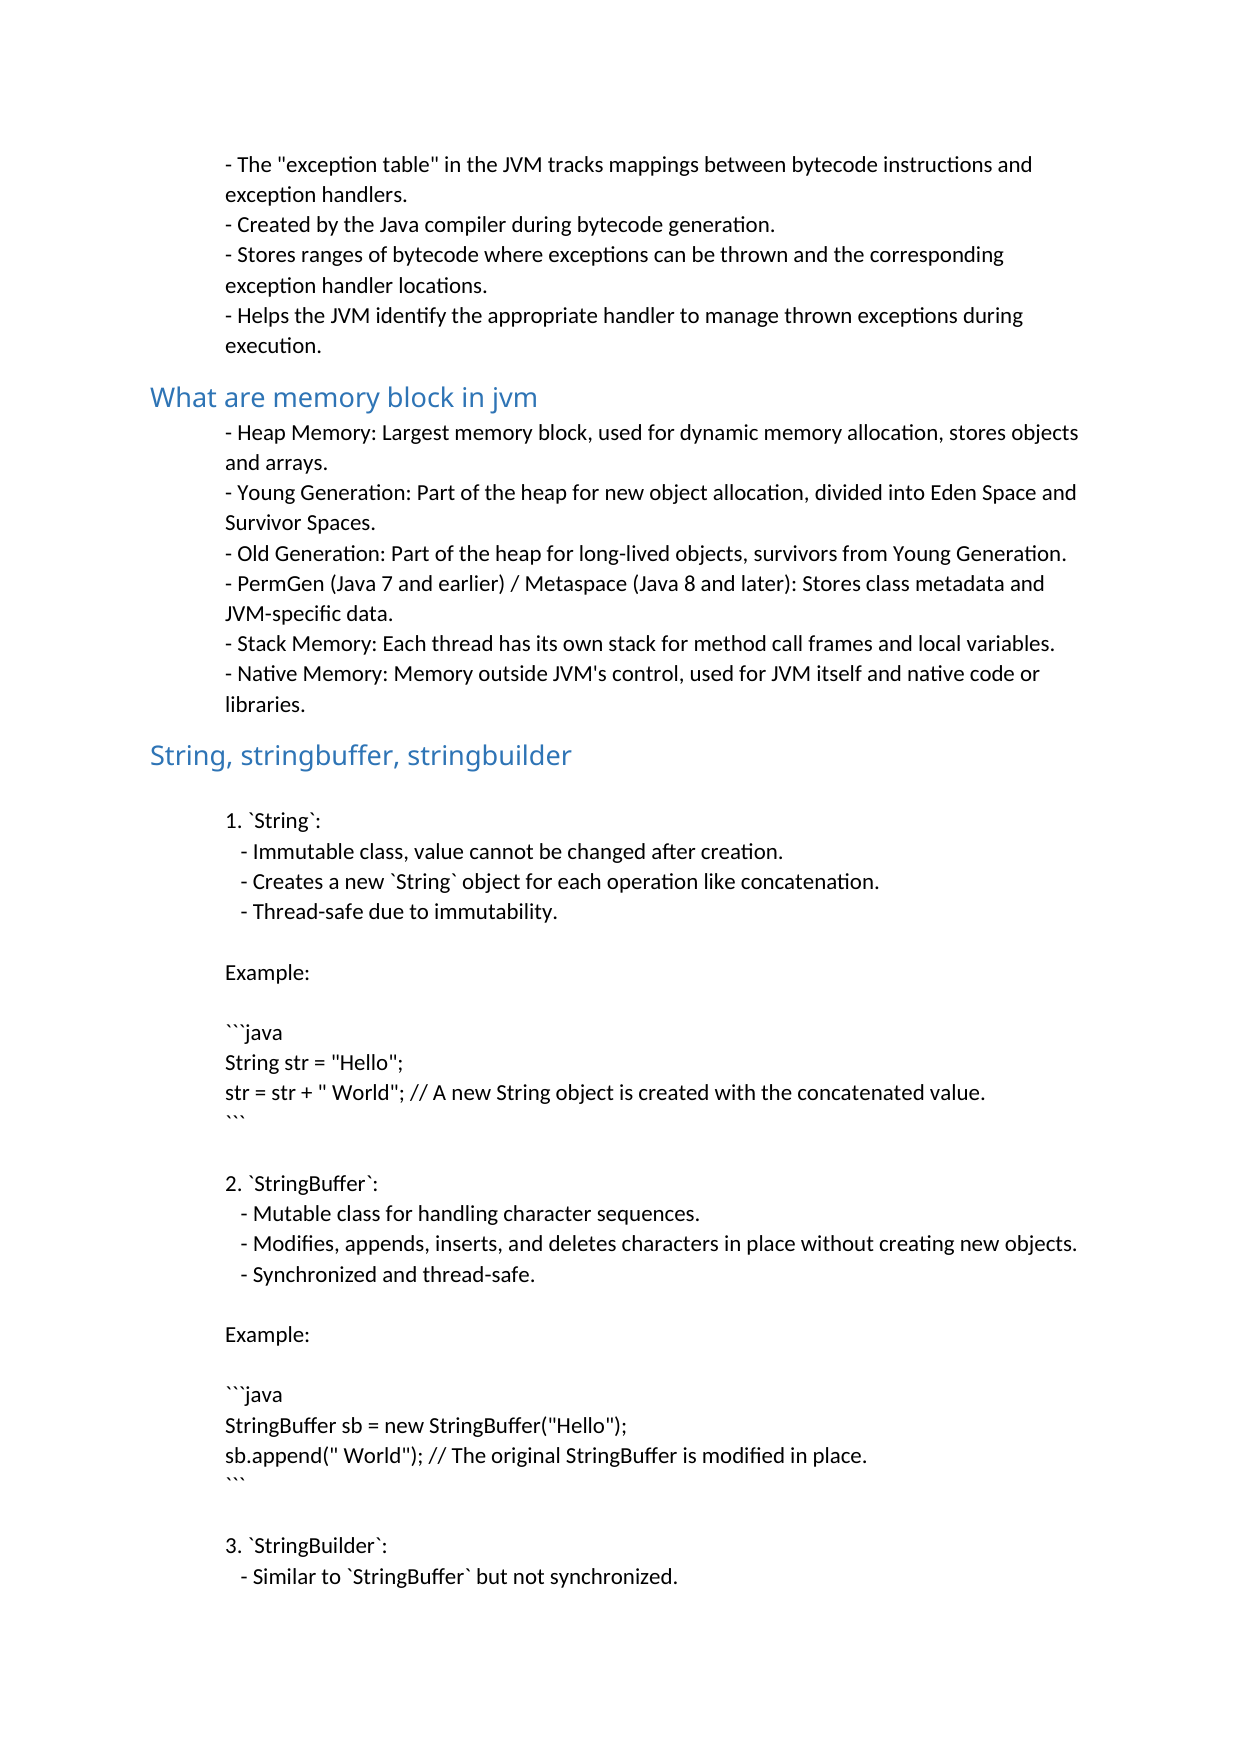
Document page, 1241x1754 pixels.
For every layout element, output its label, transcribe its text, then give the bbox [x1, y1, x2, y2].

list ``` [225, 1471, 1090, 1499]
list - Stores ranges of bytecode where exceptions can be thrown and the corresponding exception handler locations. [225, 241, 1090, 299]
list str = str + " World"; // A new String object is created with the concatenated value. [225, 1078, 1090, 1107]
list 3. `StringBuilder`: [225, 1532, 1090, 1560]
list - Similar to `StringBuffer` but not synchronized. [225, 1562, 1090, 1590]
list - Young Generation: Part of the heap for new object allocation, divided into Eden Space and Survivor Spaces. [225, 478, 1090, 537]
subtitle String, stringbuffer, stringbuilder [150, 737, 1090, 773]
list - Immutable class, value cannot be changed after creation. [225, 837, 1090, 865]
list - Modifies, appends, inserts, and deletes characters in place without creating new objects. [225, 1229, 1090, 1258]
list ```java [225, 1018, 1090, 1046]
list - Old Generation: Part of the heap for long-lived objects, survivors from Young Generation. [225, 539, 1090, 567]
list - Native Memory: Memory outside JVM's control, used for JVM itself and native code or libraries. [225, 659, 1090, 718]
list 1. `String`: [225, 807, 1090, 835]
list - Helps the JVM identify the appropriate handler to manage thrown exceptions during execution. [225, 301, 1090, 359]
list ```java [225, 1381, 1090, 1409]
list - Creates a new `String` object for each operation like concatenation. [225, 867, 1090, 895]
list - Created by the Java compiler during bytecode generation. [225, 210, 1090, 238]
list - PermGen (Java 7 and earlier) / Metaspace (Java 8 and later): Stores class metadata and JVM-specific data. [225, 569, 1090, 627]
subtitle What are memory block in jvm [150, 378, 1090, 415]
list - Thread-safe due to immutability. [225, 897, 1090, 925]
list - The "exception table" in the JVM tracks mappings between bytecode instructions and exception handlers. [225, 150, 1090, 208]
list - Heap Memory: Largest memory block, used for dynamic memory allocation, stores objects and arrays. [225, 418, 1090, 476]
list ``` [225, 1109, 1090, 1137]
list Example: [225, 1320, 1090, 1348]
list 2. `StringBuffer`: [225, 1169, 1090, 1197]
list - Stack Memory: Each thread has its own stack for method call frames and local variables. [225, 629, 1090, 657]
list Example: [225, 958, 1090, 986]
list - Mutable class for handling character sequences. [225, 1199, 1090, 1227]
list - Synchronized and thread-safe. [225, 1260, 1090, 1288]
list sb.append(" World"); // The original StringBuffer is modified in place. [225, 1441, 1090, 1469]
list StringBuffer sb = new StringBuffer("Hello"); [225, 1411, 1090, 1439]
list String str = "Hello"; [225, 1048, 1090, 1076]
